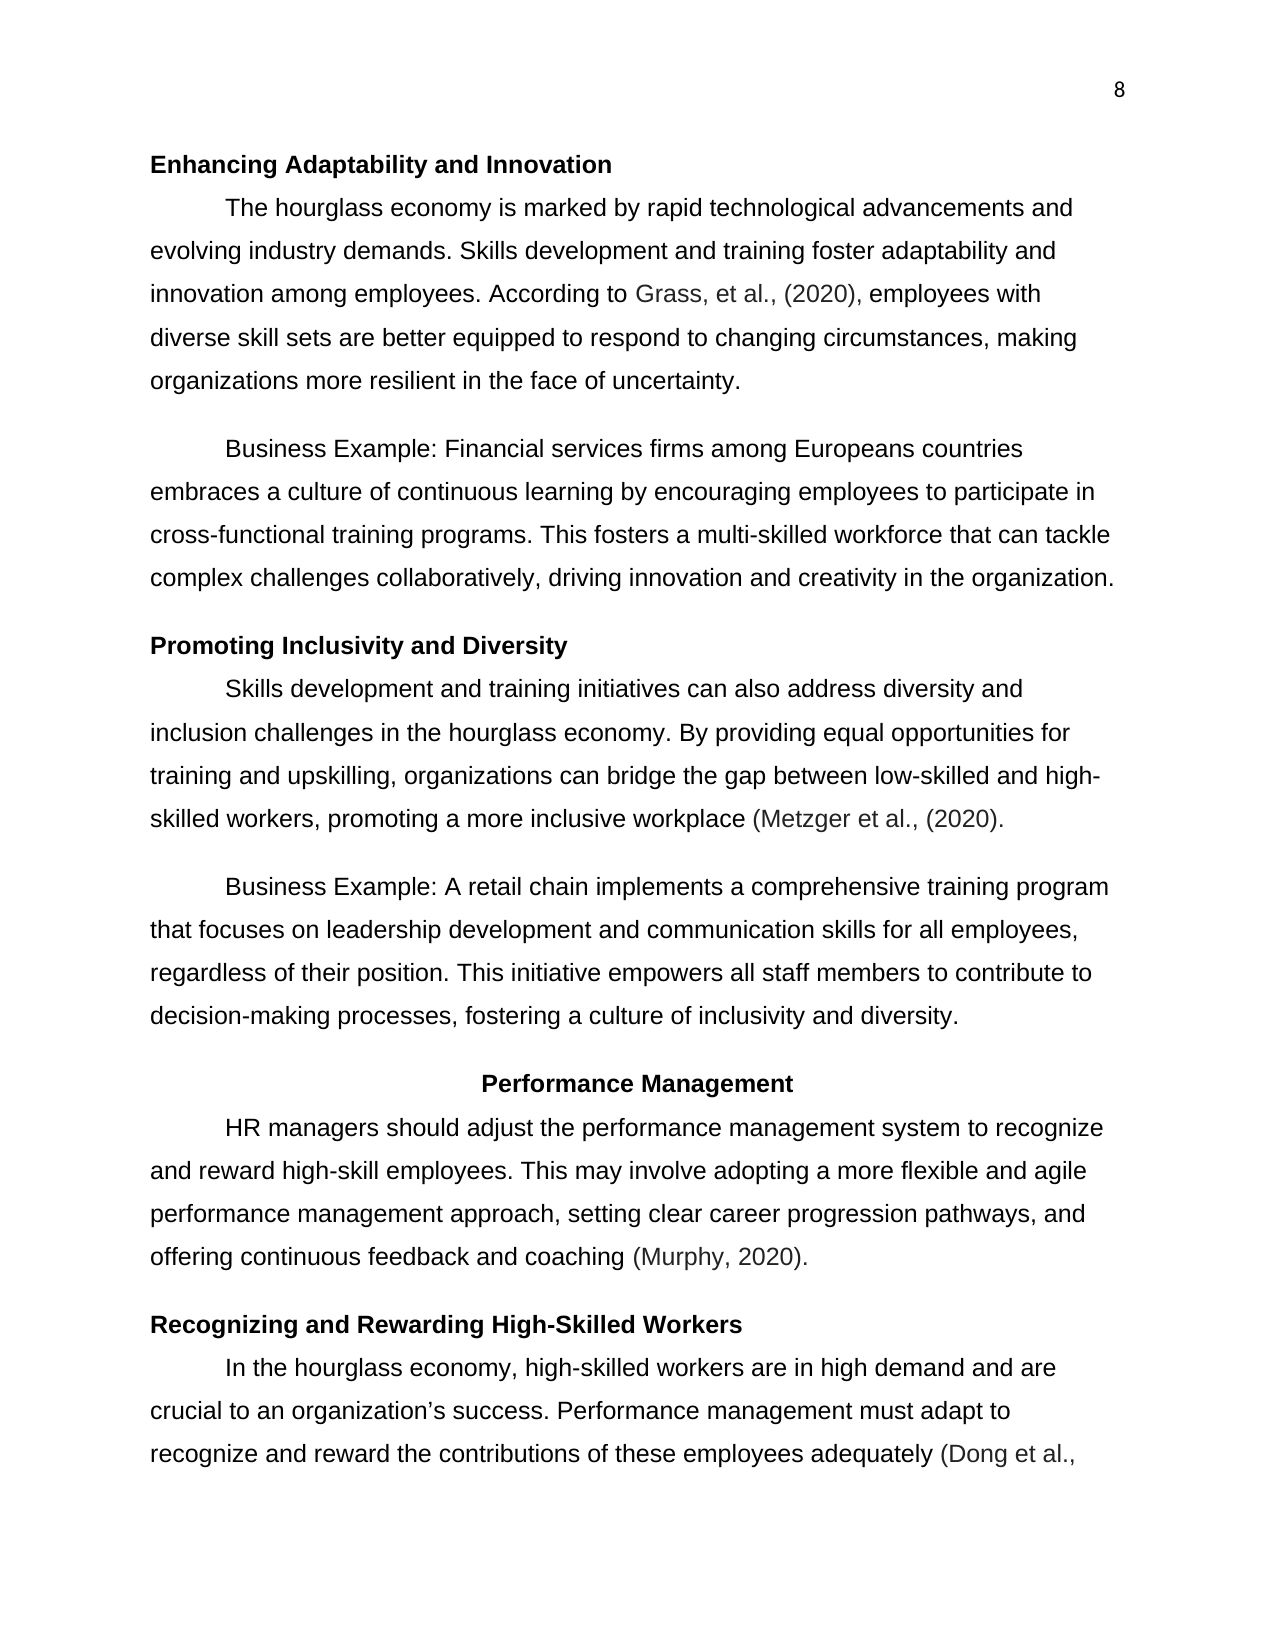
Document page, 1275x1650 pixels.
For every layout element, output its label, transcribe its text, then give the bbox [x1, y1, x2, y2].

text Recognizing and Rewarding High-Skilled Workers [150, 1310, 1125, 1339]
text Business Example: Financial services firms among Europeans countries embraces a culture of continuous learning by encouraging employees to participate in cross-functional training programs. This fosters a multi-skilled workforce that can tackle complex challenges collaboratively, driving innovation and creativity in the organization. [150, 434, 1125, 592]
text Business Example: A retail chain implements a comprehensive training program that focuses on leadership development and communication skills for all employees, regardless of their position. This initiative empowers all staff members to contribute to decision-making processes, fostering a culture of inclusivity and diversity. [150, 872, 1125, 1030]
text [150, 1353, 1125, 1468]
text Promoting Inclusivity and Diversity [150, 631, 1125, 660]
text Skills development and training initiatives can also address diversity and inclusion challenges in the hourglass economy. By providing equal opportunities for training and upskilling, organizations can bridge the gap between low-skilled and high-skilled workers, promoting a more inclusive workplace (Metzger et al., (2020). [150, 674, 1125, 832]
text Enhancing Adaptability and Innovation [150, 150, 1125, 179]
text Performance Management [150, 1069, 1125, 1098]
text The hourglass economy is marked by rapid technological advancements and evolving industry demands. Skills development and training foster adaptability and innovation among employees. According to Grass, et al., (2020), employees with diverse skill sets are better equipped to respond to changing circumstances, making organizations more resilient in the face of uncertainty. [150, 193, 1125, 394]
text HR managers should adjust the performance management system to recognize and reward high-skill employees. This may involve adopting a more flexible and agile performance management approach, setting clear career progression pathways, and offering continuous feedback and coaching (Murphy, 2020). [150, 1112, 1125, 1271]
